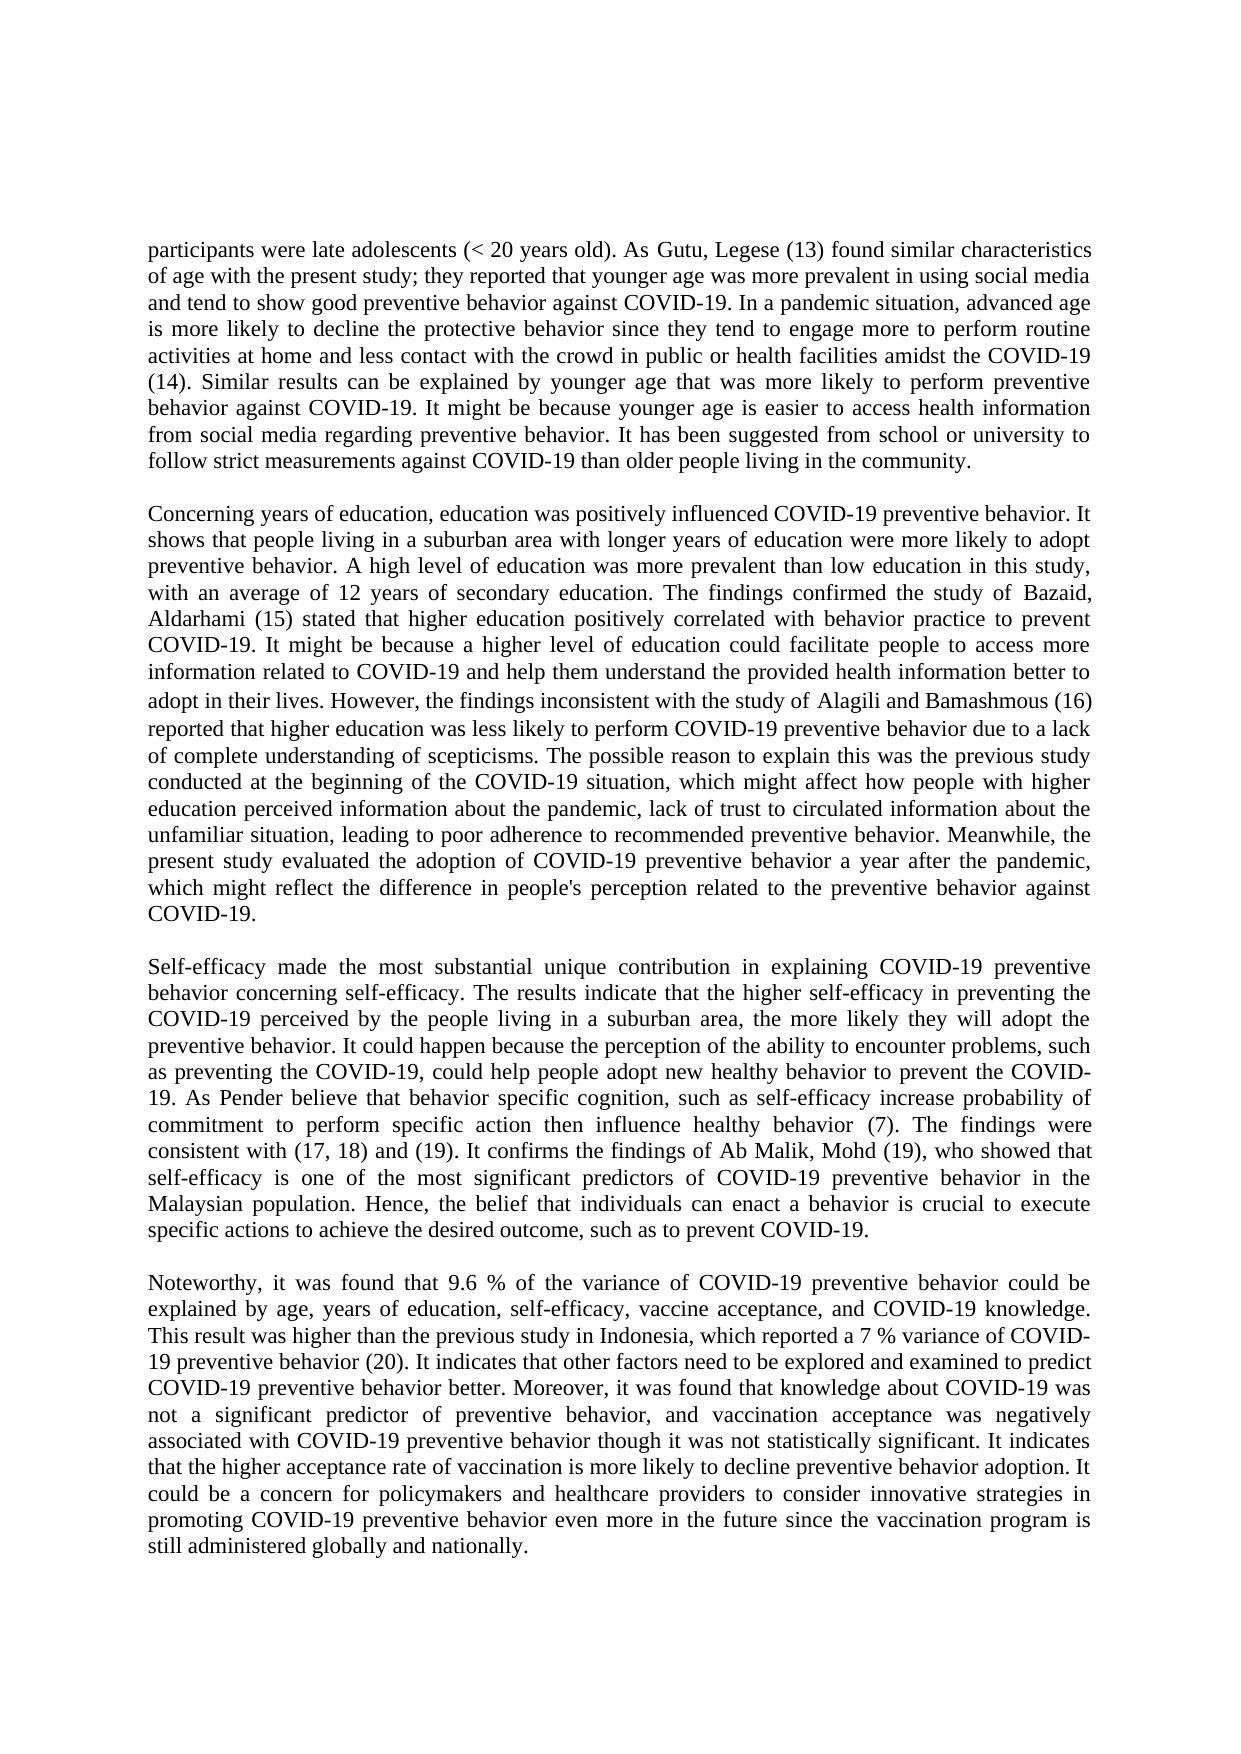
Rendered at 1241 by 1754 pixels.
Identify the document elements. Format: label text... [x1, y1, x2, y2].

text Noteworthy, it was found that 9.6 % of the variance of COVID-19 preventive behavior could be explained by age, years of education, self-efficacy, vaccine acceptance, and COVID-19 knowledge. This result was higher than the previous study in Indonesia, which reported a 7 % variance of COVID-19 preventive behavior (20). It indicates that other factors need to be explored and examined to predict COVID-19 preventive behavior better. Moreover, it was found that knowledge about COVID-19 was not a significant predictor of preventive behavior, and vaccination acceptance was negatively associated with COVID-19 preventive behavior though it was not statistically significant. It indicates that the higher acceptance rate of vaccination is more likely to decline preventive behavior adoption. It could be a concern for policymakers and healthcare providers to consider innovative strategies in promoting COVID-19 preventive behavior even more in the future since the vaccination program is still administered globally and nationally. [148, 1269, 1092, 1559]
text Concerning years of education, education was positively influenced COVID-19 preventive behavior. It shows that people living in a suburban area with longer years of education were more likely to adopt preventive behavior. A high level of education was more prevalent than low education in this study, with an average of 12 years of secondary education. The findings confirmed the study of Bazaid, Aldarhami (15) stated that higher education positively correlated with behavior practice to prevent COVID-19. It might be because a higher level of education could facilitate people to access more information related to COVID-19 and help them understand the provided health information better to adopt in their lives. However, the findings inconsistent with the study of Alagili and Bamashmous (16) reported that higher education was less likely to perform COVID-19 preventive behavior due to a lack of complete understanding of scepticisms. The possible reason to explain this was the previous study conducted at the beginning of the COVID-19 situation, which might affect how people with higher education perceived information about the pandemic, lack of trust to circulated information about the unfamiliar situation, leading to poor adherence to recommended preventive behavior. Meanwhile, the present study evaluated the adoption of COVID-19 preventive behavior a year after the pandemic, which might reflect the difference in people's perception related to the preventive behavior against COVID-19. [148, 500, 1092, 926]
text Self-efficacy made the most substantial unique contribution in explaining COVID-19 preventive behavior concerning self-efficacy. The results indicate that the higher self-efficacy in preventing the COVID-19 perceived by the people living in a suburban area, the more likely they will adopt the preventive behavior. It could happen because the perception of the ability to encounter problems, such as preventing the COVID-19, could help people adopt new healthy behavior to prevent the COVID-19. As Pender believe that behavior specific cognition, such as self-efficacy increase probability of commitment to perform specific action then influence healthy behavior (7). The findings were consistent with (17, 18) and (19). It confirms the findings of Ab Malik, Mohd (19), who showed that self-efficacy is one of the most significant predictors of COVID-19 preventive behavior in the Malaysian population. Hence, the belief that individuals can enact a behavior is crucial to execute specific actions to achieve the desired outcome, such as to prevent COVID-19. [148, 953, 1092, 1243]
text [148, 236, 1092, 473]
